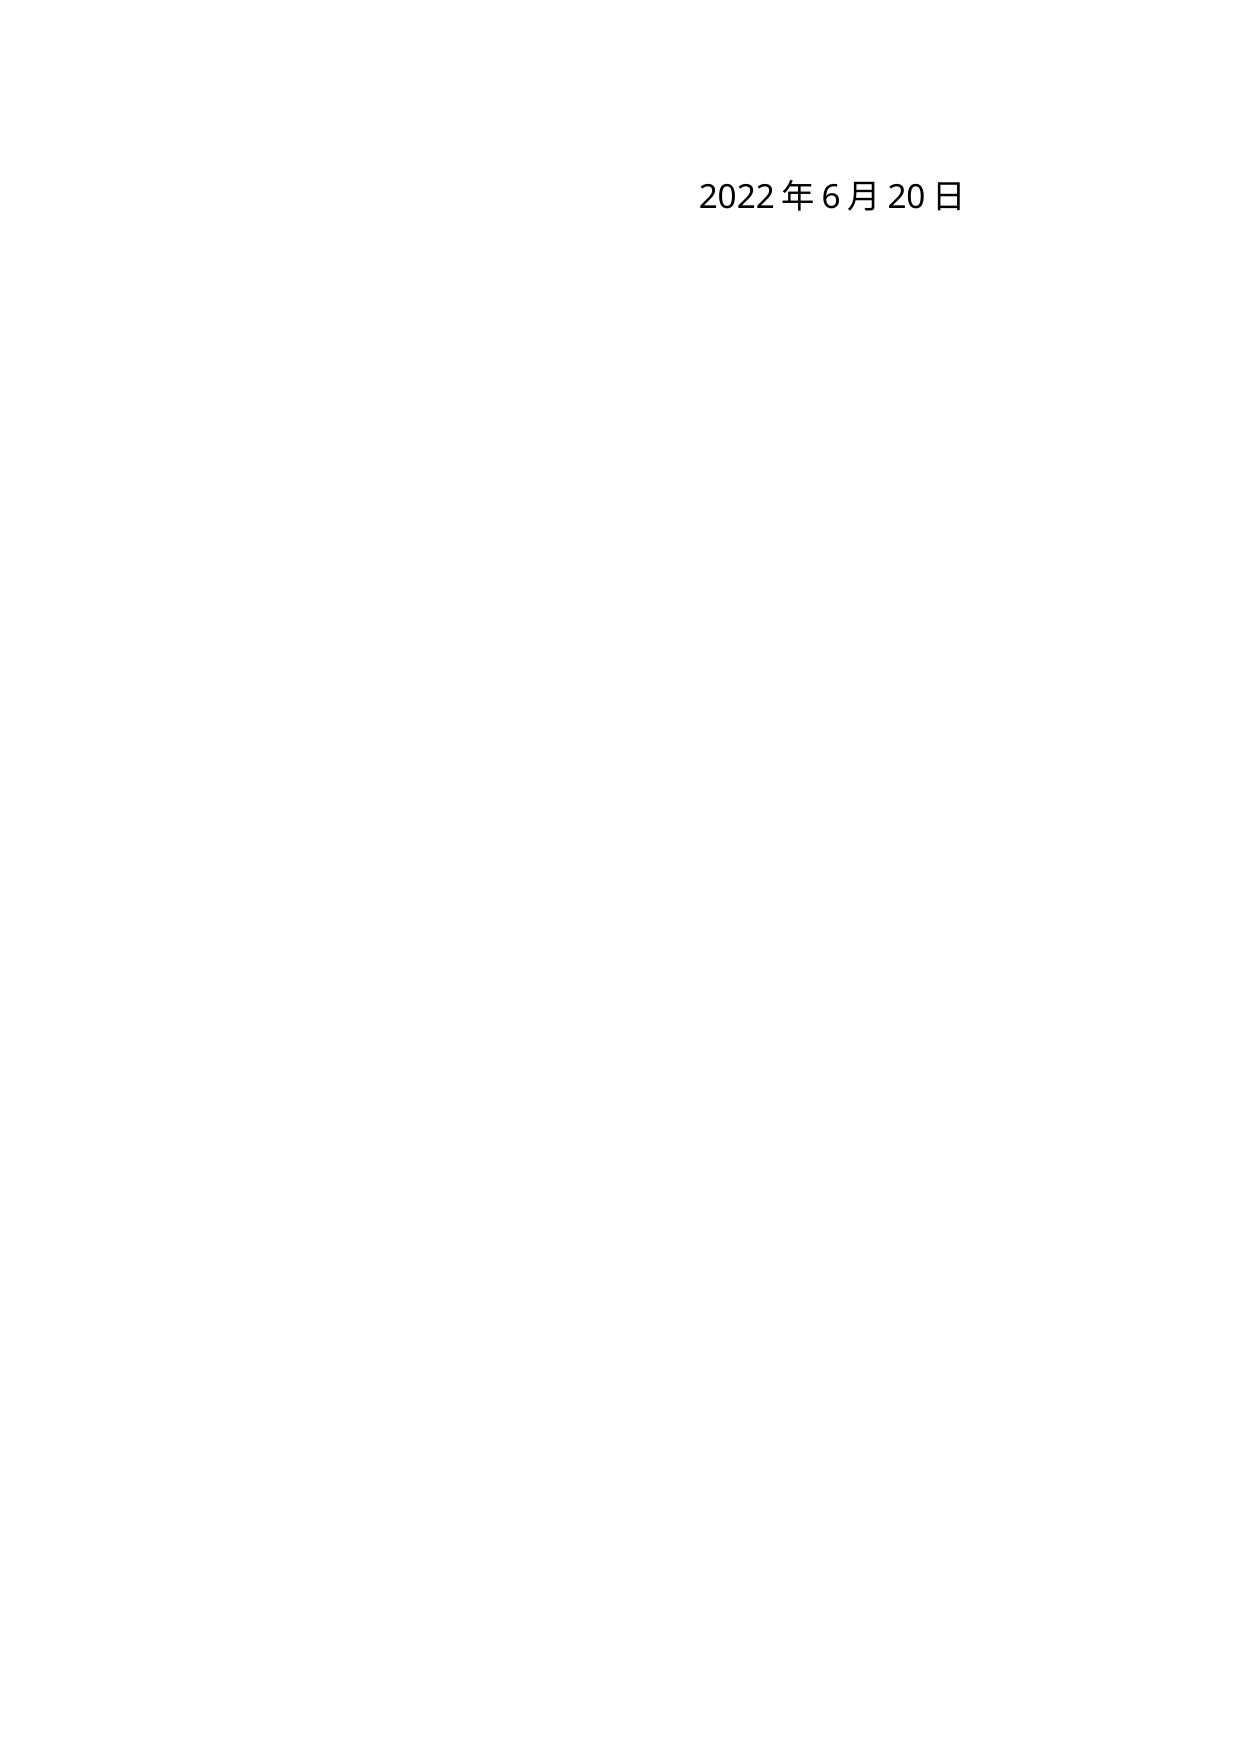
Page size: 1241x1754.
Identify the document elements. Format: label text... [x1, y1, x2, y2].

text 2022年6月20日 [187, 162, 965, 227]
